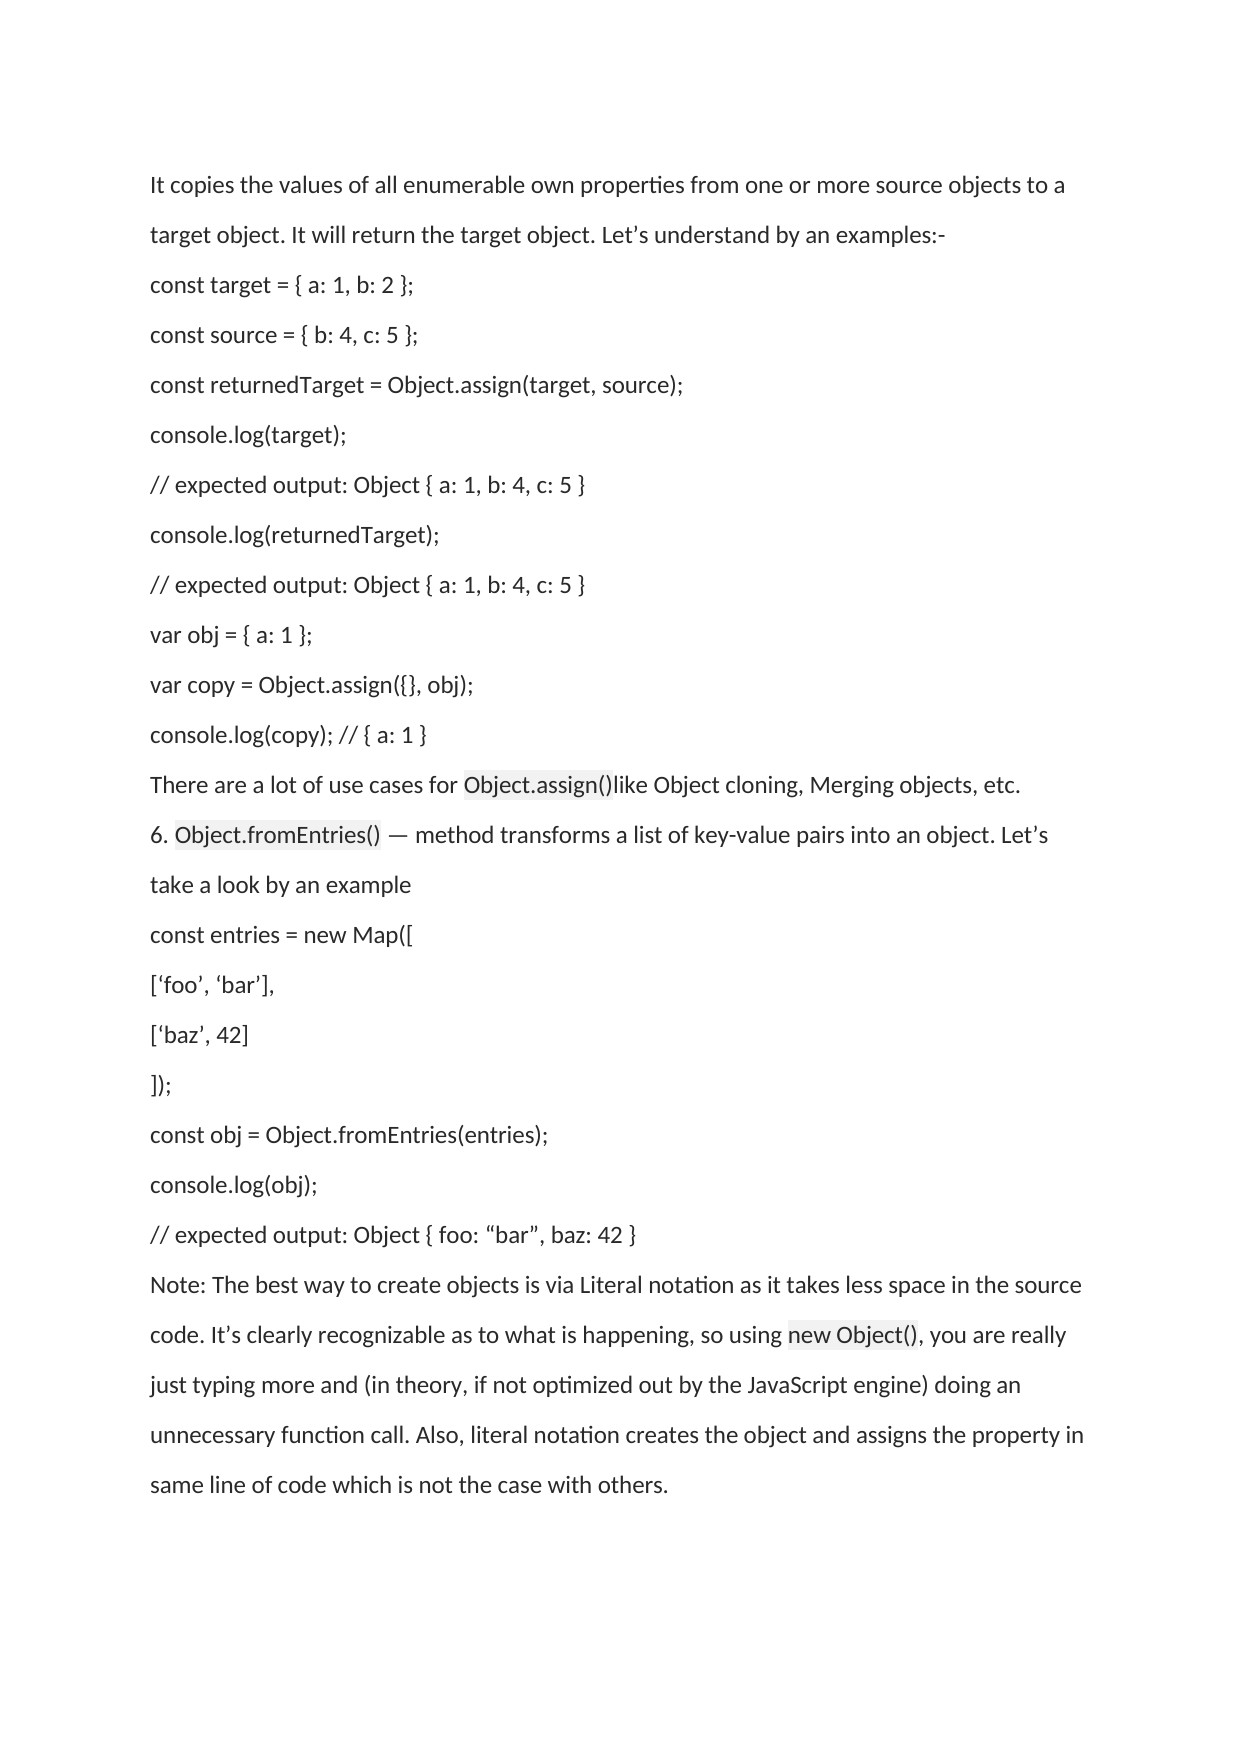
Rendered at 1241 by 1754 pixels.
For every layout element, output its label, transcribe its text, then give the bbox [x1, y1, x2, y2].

text There are a lot of use cases for Object.assign()like Object cloning, Merging objects, etc. [150, 750, 1090, 800]
text console.log(obj); // expected output: Object { foo: “bar”, baz: 42 } [150, 1150, 1090, 1250]
text console.log(target); // expected output: Object { a: 1, b: 4, c: 5 } [150, 400, 1090, 500]
text const obj = Object.fromEntries(entries); [150, 1100, 1090, 1150]
text const returnedTarget = Object.assign(target, source); [150, 350, 1090, 400]
text const target = { a: 1, b: 2 }; const source = { b: 4, c: 5 }; [150, 250, 1090, 350]
text const entries = new Map([ [‘foo’, ‘bar’], [‘baz’, 42] ]); [150, 900, 1090, 1100]
text Note: The best way to create objects is via Literal notation as it takes less space in the source code. It’s clearly recognizable as to what is happening, so using new Object(), you are really just typing more and (in theory, if not optimized out by the JavaScript engine) doing an unnecessary function call. Also, literal notation creates the object and assigns the property in same line of code which is not the case with others. [150, 1250, 1090, 1500]
text console.log(returnedTarget); // expected output: Object { a: 1, b: 4, c: 5 } [150, 500, 1090, 600]
text 6. Object.fromEntries() — method transforms a list of key-value pairs into an object. Let’s take a look by an example [150, 800, 1090, 900]
text It copies the values of all enumerable own properties from one or more source objects to a target object. It will return the target object. Let’s understand by an examples:- [150, 150, 1090, 250]
text var obj = { a: 1 }; var copy = Object.assign({}, obj); console.log(copy); // { a: 1 } [150, 600, 1090, 750]
